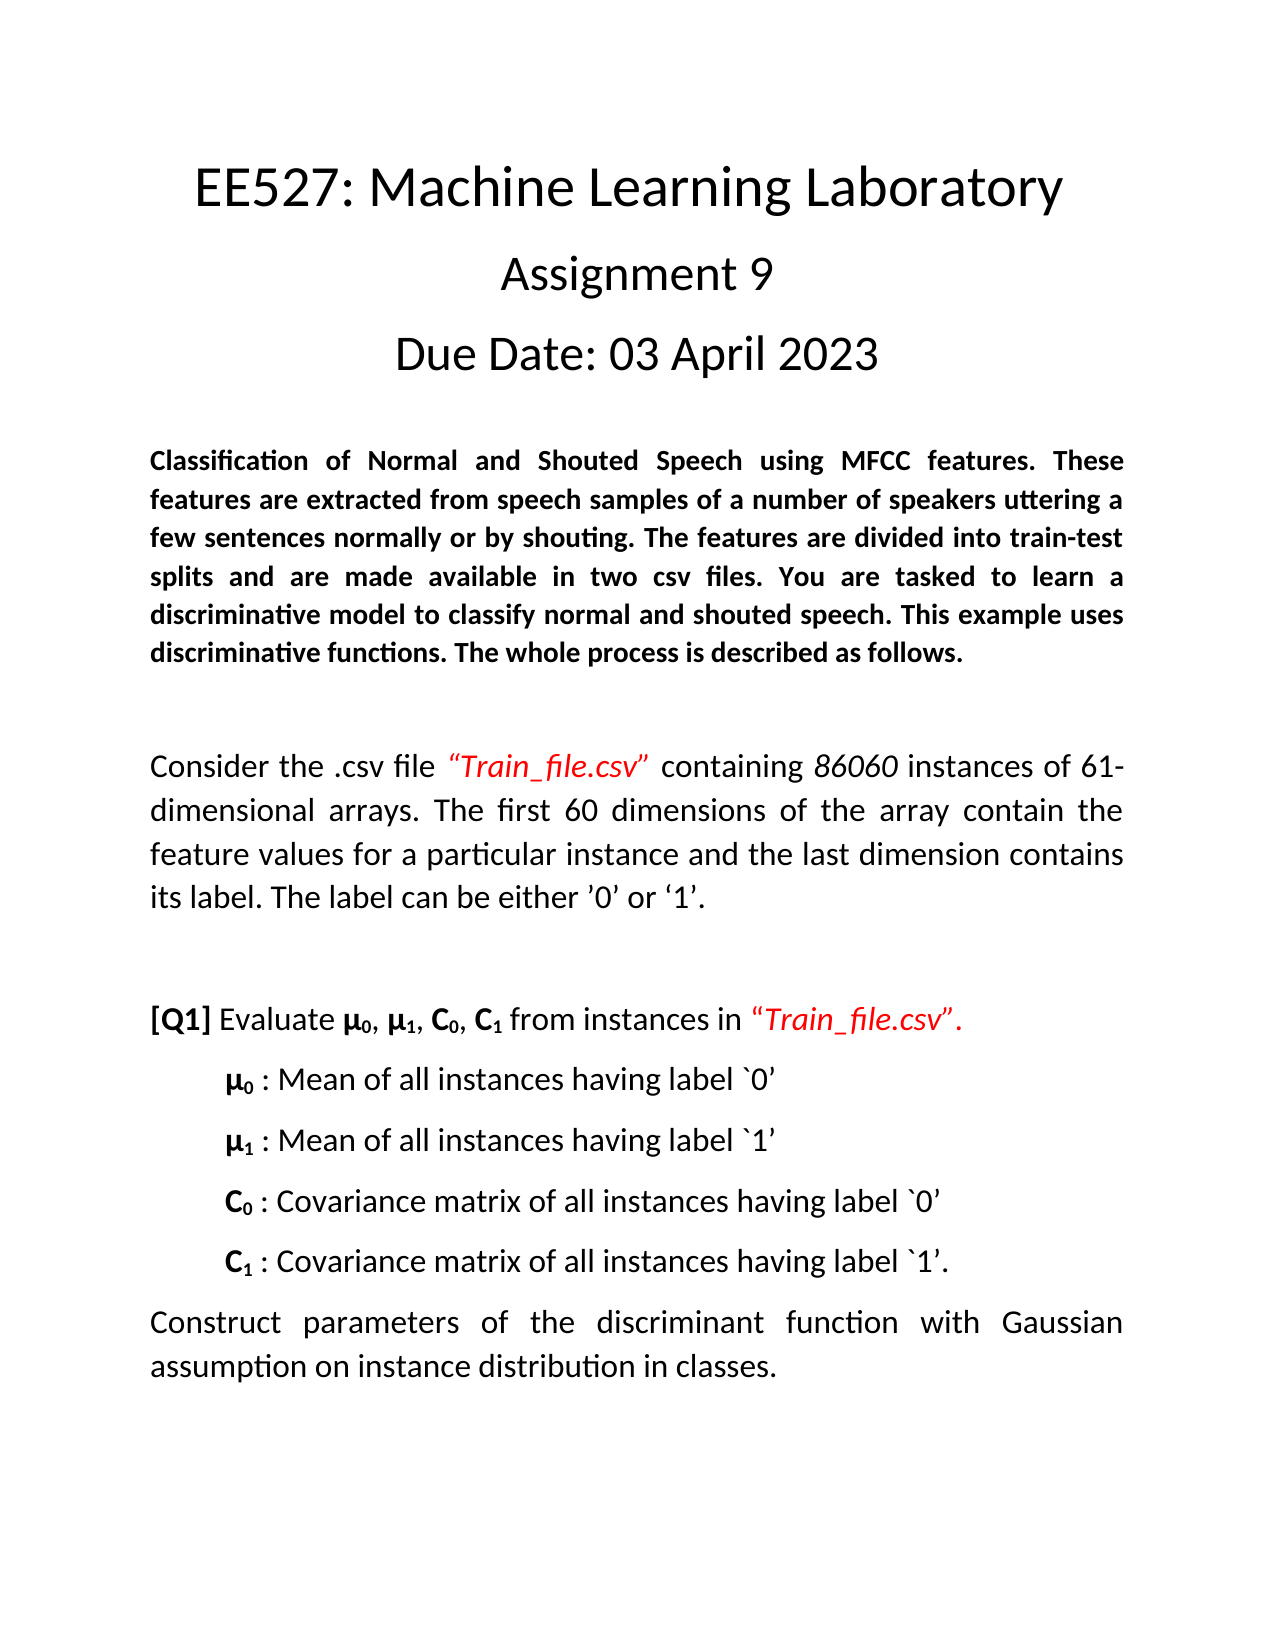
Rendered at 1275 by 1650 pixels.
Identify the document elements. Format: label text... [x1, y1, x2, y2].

text Consider the .csv file “Train_file.csv” containing 86060 instances of 61-dimensional arrays. The first 60 dimensions of the array contain the feature values for a particular instance and the last dimension contains its label. The label can be either ’0’ or ‘1’. [150, 745, 1125, 917]
text µ0 : Mean of all instances having label `0’ [225, 1058, 1125, 1099]
text Assignment 9 [150, 241, 1125, 302]
text EE527: Machine Learning Laboratory [194, 150, 1125, 221]
text C0 : Covariance matrix of all instances having label `0’ [225, 1180, 1125, 1220]
text Classification of Normal and Shouted Speech using MFCC features. These features are extracted from speech samples of a number of speakers uttering a few sentences normally or by shouting. The features are divided into train-test splits and are made available in two csv files. You are tasked to learn a discriminative model to classify normal and shouted speech. This example uses discriminative functions. The whole process is described as follows. [150, 442, 1125, 670]
text Construct parameters of the discriminant function with Gaussian assumption on instance distribution in classes. [150, 1301, 1125, 1386]
text Due Date: 03 April 2023 [150, 322, 1124, 383]
text C1 : Covariance matrix of all instances having label `1’. [225, 1240, 1125, 1281]
text µ1 : Mean of all instances having label `1’ [225, 1119, 1125, 1160]
text [Q1] Evaluate µ0, µ1, C0, C1 from instances in “Train_file.csv”. [150, 998, 1125, 1038]
